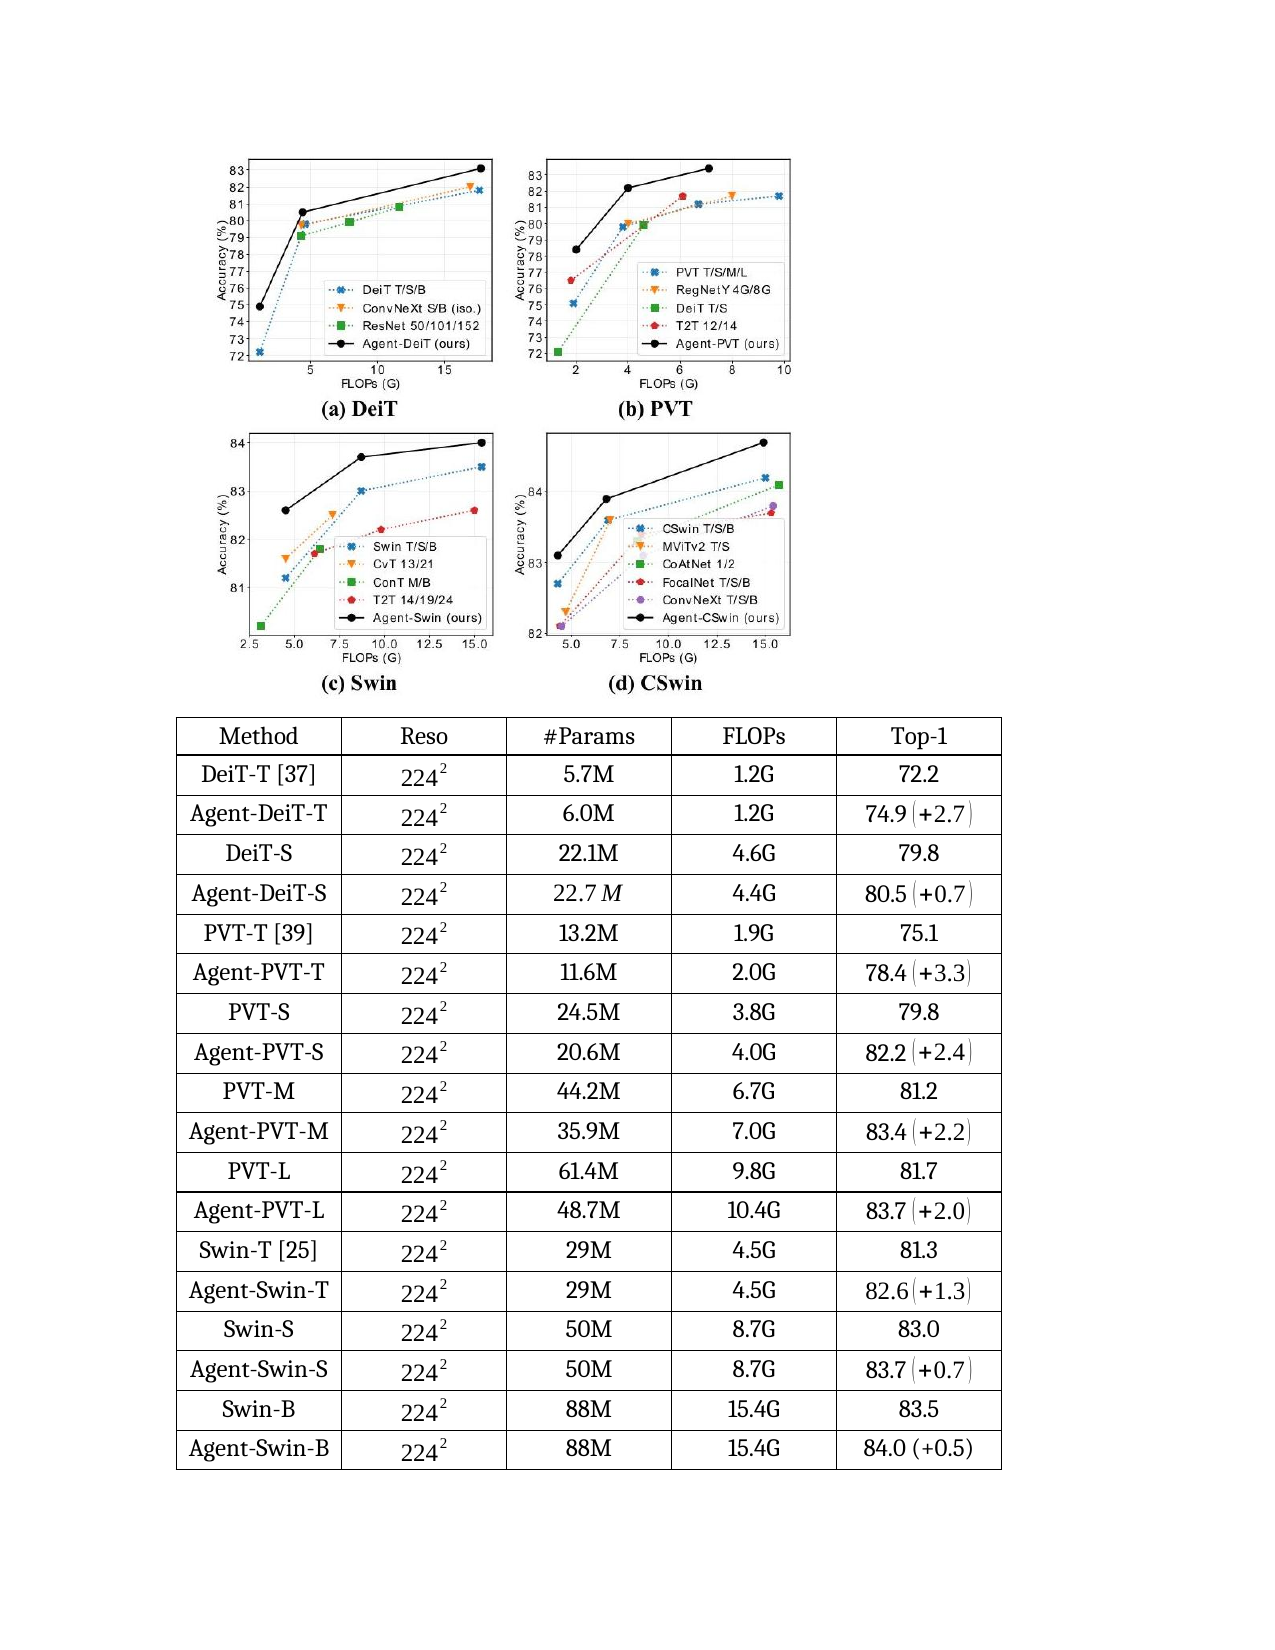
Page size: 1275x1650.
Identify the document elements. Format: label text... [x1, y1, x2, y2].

table_cell 29M [507, 1272, 671, 1311]
table_cell [342, 796, 506, 834]
table_cell Agent-DeiT-S [177, 875, 341, 914]
table_cell PVT-S [177, 994, 341, 1033]
table_cell [342, 1351, 506, 1390]
table_cell [342, 835, 506, 874]
table_cell 20.6M [507, 1034, 671, 1072]
table_cell 8.7G [672, 1351, 836, 1390]
table_cell [342, 1272, 506, 1311]
table_cell 50M [507, 1351, 671, 1390]
table_cell 44.2M [507, 1074, 671, 1112]
table_cell 78.4 [837, 954, 1001, 993]
table_cell [342, 1113, 506, 1152]
table_cell 81.7 [837, 1153, 1001, 1191]
table_cell 4.0G [672, 1034, 836, 1072]
table_cell 83.5 [837, 1391, 1001, 1429]
table_cell [342, 1431, 506, 1469]
table_cell 5.7M [507, 756, 671, 794]
table_cell 75.1 [837, 915, 1001, 953]
table_cell Agent-PVT-L [177, 1193, 341, 1231]
table_cell 4.4G [672, 875, 836, 914]
table_cell 11.6M [507, 954, 671, 993]
table_cell 7.0G [672, 1113, 836, 1152]
table_cell 83.7 [837, 1193, 1001, 1231]
table_cell [837, 1272, 1001, 1311]
table_cell [342, 1074, 506, 1112]
table_cell 81.3 [837, 1232, 1001, 1271]
table_cell Agent-PVT-T [177, 954, 341, 993]
table_cell 83.7 [837, 1351, 1001, 1390]
table_cell 2.0G [672, 954, 836, 993]
table_cell 22.1M [507, 835, 671, 874]
table_cell Agent-DeiT-T [177, 796, 341, 834]
table_cell 83.4 [837, 1113, 1001, 1152]
table_cell [342, 915, 506, 953]
table_cell 4.5G [672, 1272, 836, 1311]
table_cell 88M [507, 1431, 671, 1469]
table_cell 82.2 [837, 1034, 1001, 1072]
table_cell DeiT-S [177, 835, 341, 874]
table_cell 29M [507, 1232, 671, 1271]
table_cell Agent-Swin-T [177, 1272, 341, 1311]
table_cell 1.2G [672, 756, 836, 794]
table_header Method [177, 718, 341, 754]
table_cell 79.8 [837, 835, 1001, 874]
table_cell 4.5G [672, 1232, 836, 1271]
table_cell 81.2 [837, 1074, 1001, 1112]
table_cell 24.5M [507, 994, 671, 1033]
table_cell 88M [507, 1391, 671, 1429]
table_cell [342, 954, 506, 993]
table_cell Swin-B [177, 1391, 341, 1429]
table_header Reso [342, 718, 506, 754]
table_cell DeiT-T [37] [177, 756, 341, 794]
table_cell 79.8 [837, 994, 1001, 1033]
table_cell 72.2 [837, 756, 1001, 794]
table_cell 8.7G [672, 1312, 836, 1350]
table_cell [342, 1034, 506, 1072]
table_cell PVT-M [177, 1074, 341, 1112]
table_cell Agent-PVT-M [177, 1113, 341, 1152]
picture [206, 150, 797, 699]
table_cell Agent-Swin-S [177, 1351, 341, 1390]
table_cell [342, 1193, 506, 1231]
table_cell Agent-Swin-B [177, 1431, 341, 1469]
table_cell 15.4G [672, 1391, 836, 1429]
table_cell Swin-S [177, 1312, 341, 1350]
table_header Top-1 [837, 718, 1001, 754]
table_cell [342, 756, 506, 794]
table_cell 13.2M [507, 915, 671, 953]
table_cell 4.6G [672, 835, 836, 874]
table_cell 61.4M [507, 1153, 671, 1191]
table_cell Swin-T [25] [177, 1232, 341, 1271]
table_cell 35.9M [507, 1113, 671, 1152]
table_cell [342, 875, 506, 914]
table_cell Agent-PVT-S [177, 1034, 341, 1072]
table_cell [342, 1153, 506, 1191]
table_cell 50M [507, 1312, 671, 1350]
table_cell 6.0M [507, 796, 671, 834]
table_cell [507, 875, 671, 914]
table_cell [342, 1312, 506, 1350]
table_cell [342, 1391, 506, 1429]
table_cell 1.2G [672, 796, 836, 834]
table_cell PVT-T [39] [177, 915, 341, 953]
table_header #Params [507, 718, 671, 754]
table_cell 74.9 [837, 796, 1001, 834]
table_cell 9.8G [672, 1153, 836, 1191]
table_cell 3.8G [672, 994, 836, 1033]
table_cell 84.0 (+0.5) [837, 1431, 1001, 1469]
table_cell 1.9G [672, 915, 836, 953]
table_cell [342, 994, 506, 1033]
table_cell 6.7G [672, 1074, 836, 1112]
table_cell 15.4G [672, 1431, 836, 1469]
table_cell 83.0 [837, 1312, 1001, 1350]
table_cell [342, 1232, 506, 1271]
table_cell 80.5 [837, 875, 1001, 914]
table_cell 10.4G [672, 1193, 836, 1231]
table_cell 48.7M [507, 1193, 671, 1231]
table_header FLOPs [672, 718, 836, 754]
table_cell PVT-L [177, 1153, 341, 1191]
